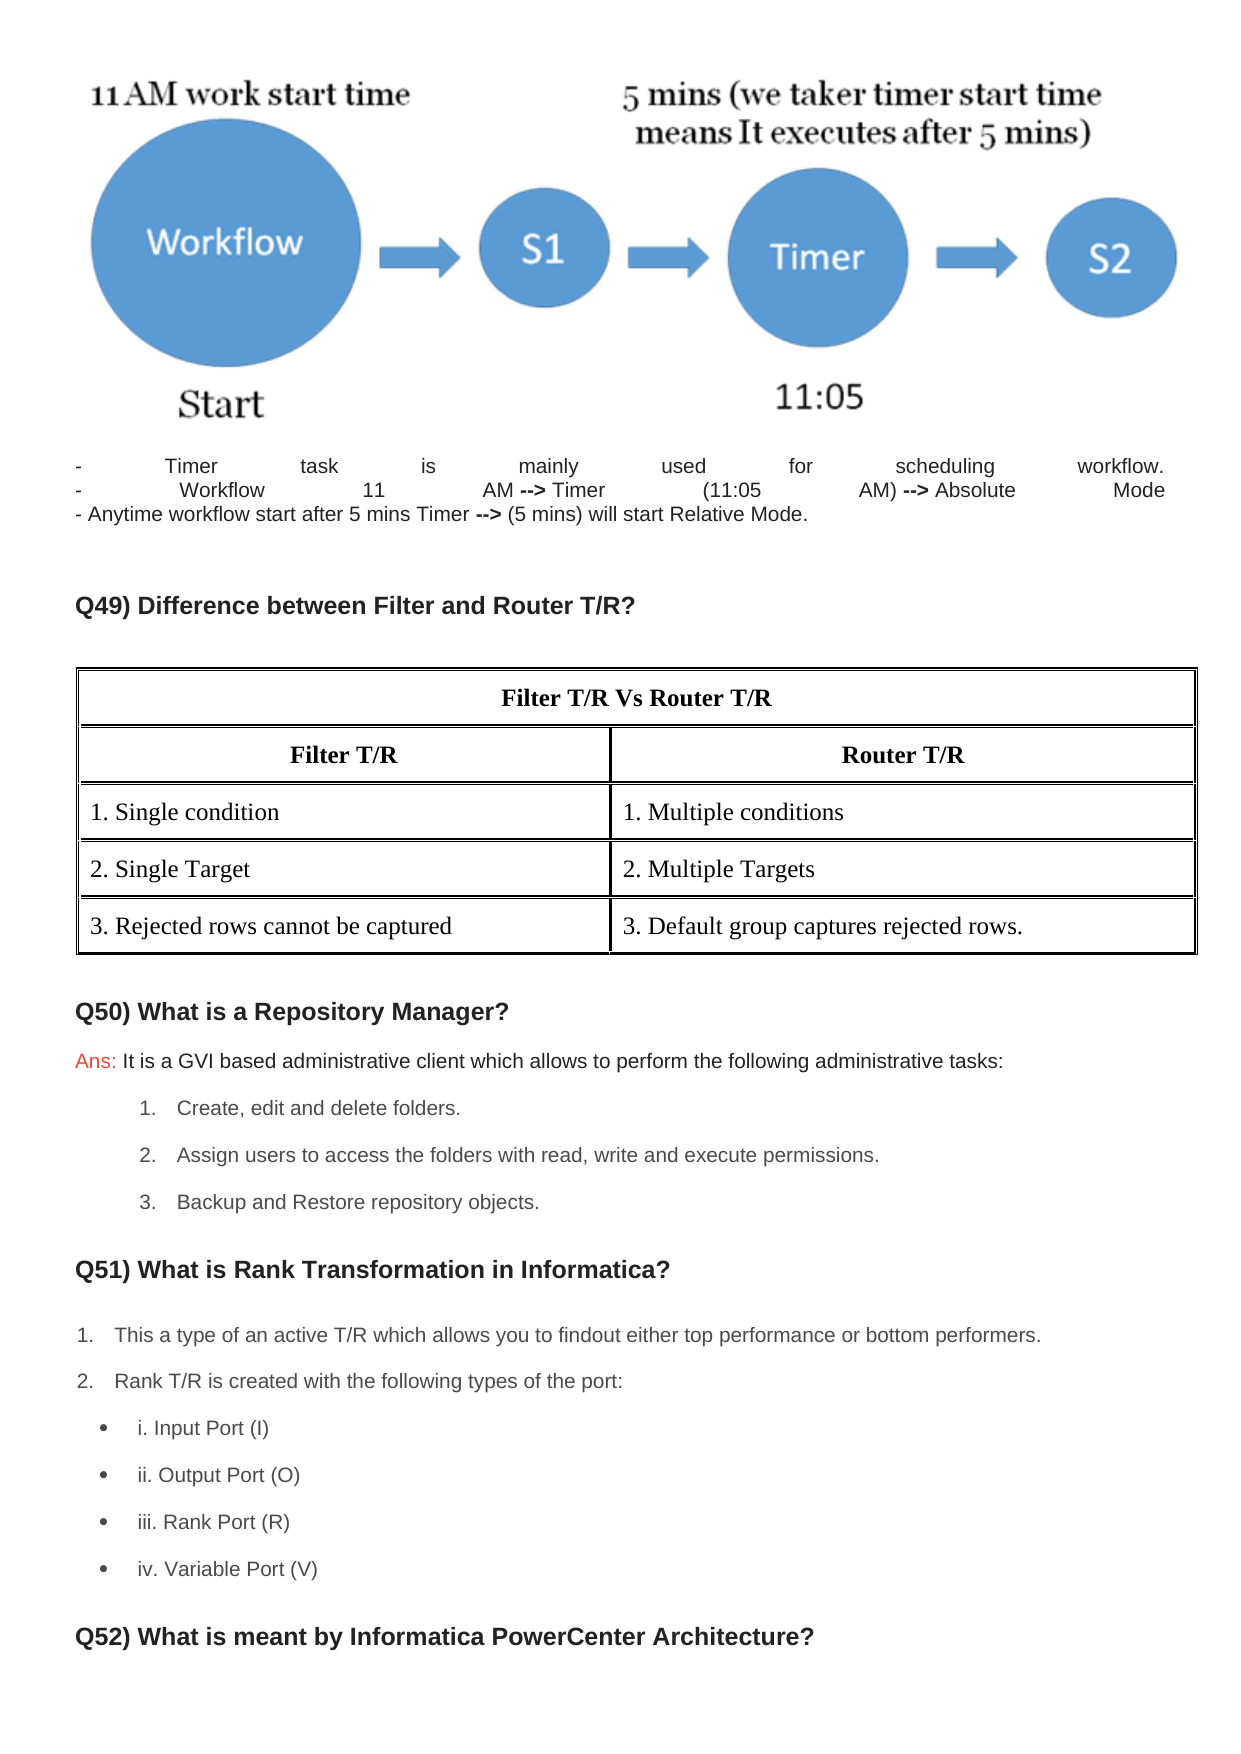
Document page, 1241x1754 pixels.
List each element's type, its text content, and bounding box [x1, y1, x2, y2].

list ii. Output Port (O) [100, 1448, 1165, 1487]
text Q49) Difference between Filter and Router T/R? [75, 573, 1165, 620]
table_cell Router T/R [612, 724, 1195, 781]
list i. Input Port (I) [100, 1401, 1165, 1440]
text Q51) What is Rank Transformation in Informatica? [75, 1237, 1165, 1284]
list iii. Rank Port (R) [100, 1495, 1165, 1534]
text - Timer task is mainly used for scheduling workflow. - Workflow 11 AM --> Timer (11:05 AM) --> Absolute Mode - Anytime workflow start after 5 mins Timer --> (5 mins) will start Relative Mode. [75, 430, 1165, 526]
table_cell 2. Single Target [79, 838, 609, 895]
list Assign users to access the folders with read, write and execute permissions. [139, 1128, 1165, 1167]
picture [75, 75, 1183, 430]
text Q50) What is a Repository Manager? [75, 979, 1165, 1026]
list iv. Variable Port (V) [100, 1542, 1165, 1581]
text Ans: It is a GVI based administrative client which allows to perform the following administrative tasks: [75, 1049, 1165, 1073]
list This a type of an active T/R which allows you to findout either top performance or bottom performers. [77, 1307, 1165, 1346]
text Q52) What is meant by Informatica PowerCenter Architecture? [75, 1604, 1165, 1651]
table_cell 1. Single condition [79, 781, 609, 838]
table_header Filter T/R Vs Router T/R [79, 671, 1194, 724]
table_cell 3. Default group captures rejected rows. [610, 895, 1195, 952]
table_cell 3. Rejected rows cannot be captured [79, 895, 610, 952]
list Create, edit and delete folders. [139, 1081, 1165, 1120]
table_cell Filter T/R [79, 724, 609, 781]
table_cell 1. Multiple conditions [612, 781, 1195, 838]
list Backup and Restore repository objects. [139, 1174, 1165, 1214]
list Rank T/R is created with the following types of the port: [77, 1354, 1165, 1393]
table_cell 2. Multiple Targets [612, 838, 1195, 895]
